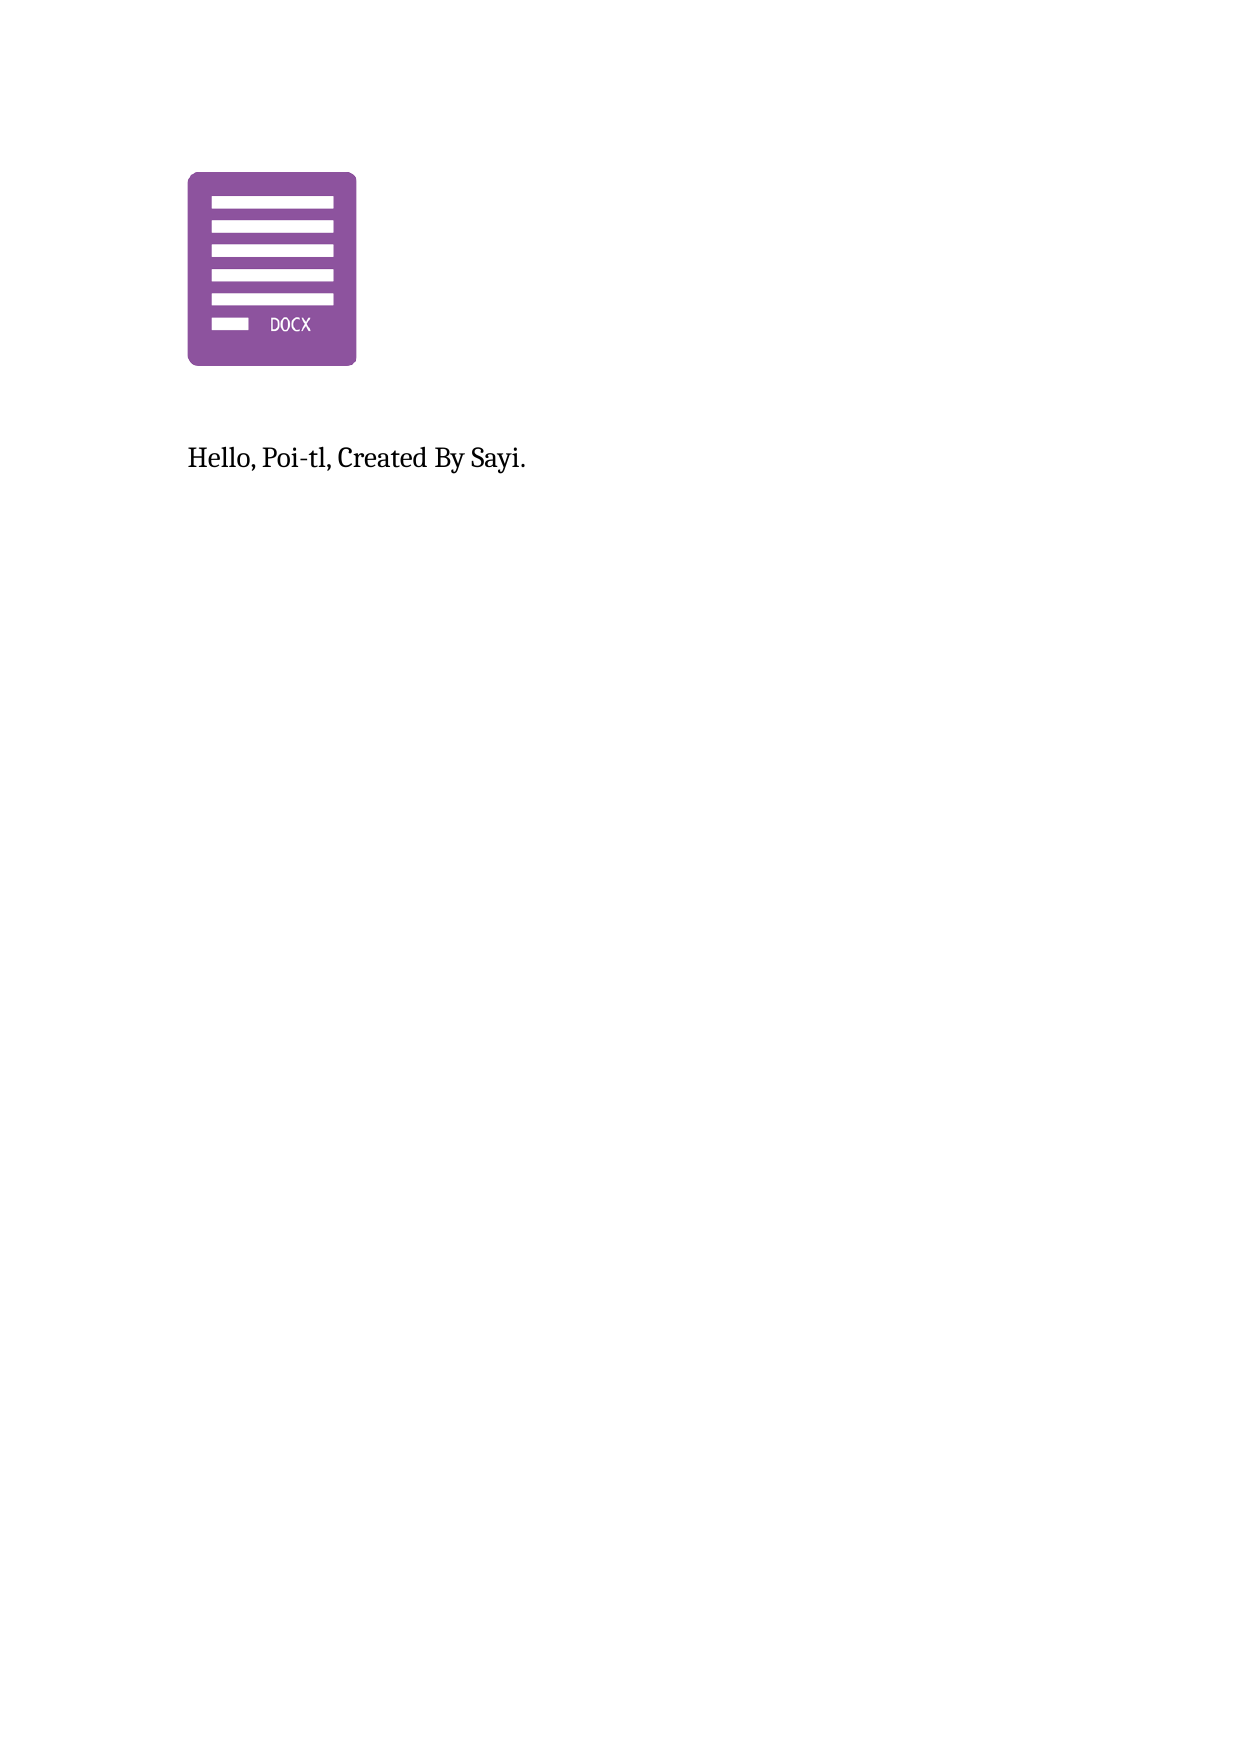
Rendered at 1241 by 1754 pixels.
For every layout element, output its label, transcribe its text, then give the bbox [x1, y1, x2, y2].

picture [187, 172, 357, 366]
text Hello, Poi-tl, Created By Sayi. [187, 436, 1053, 480]
